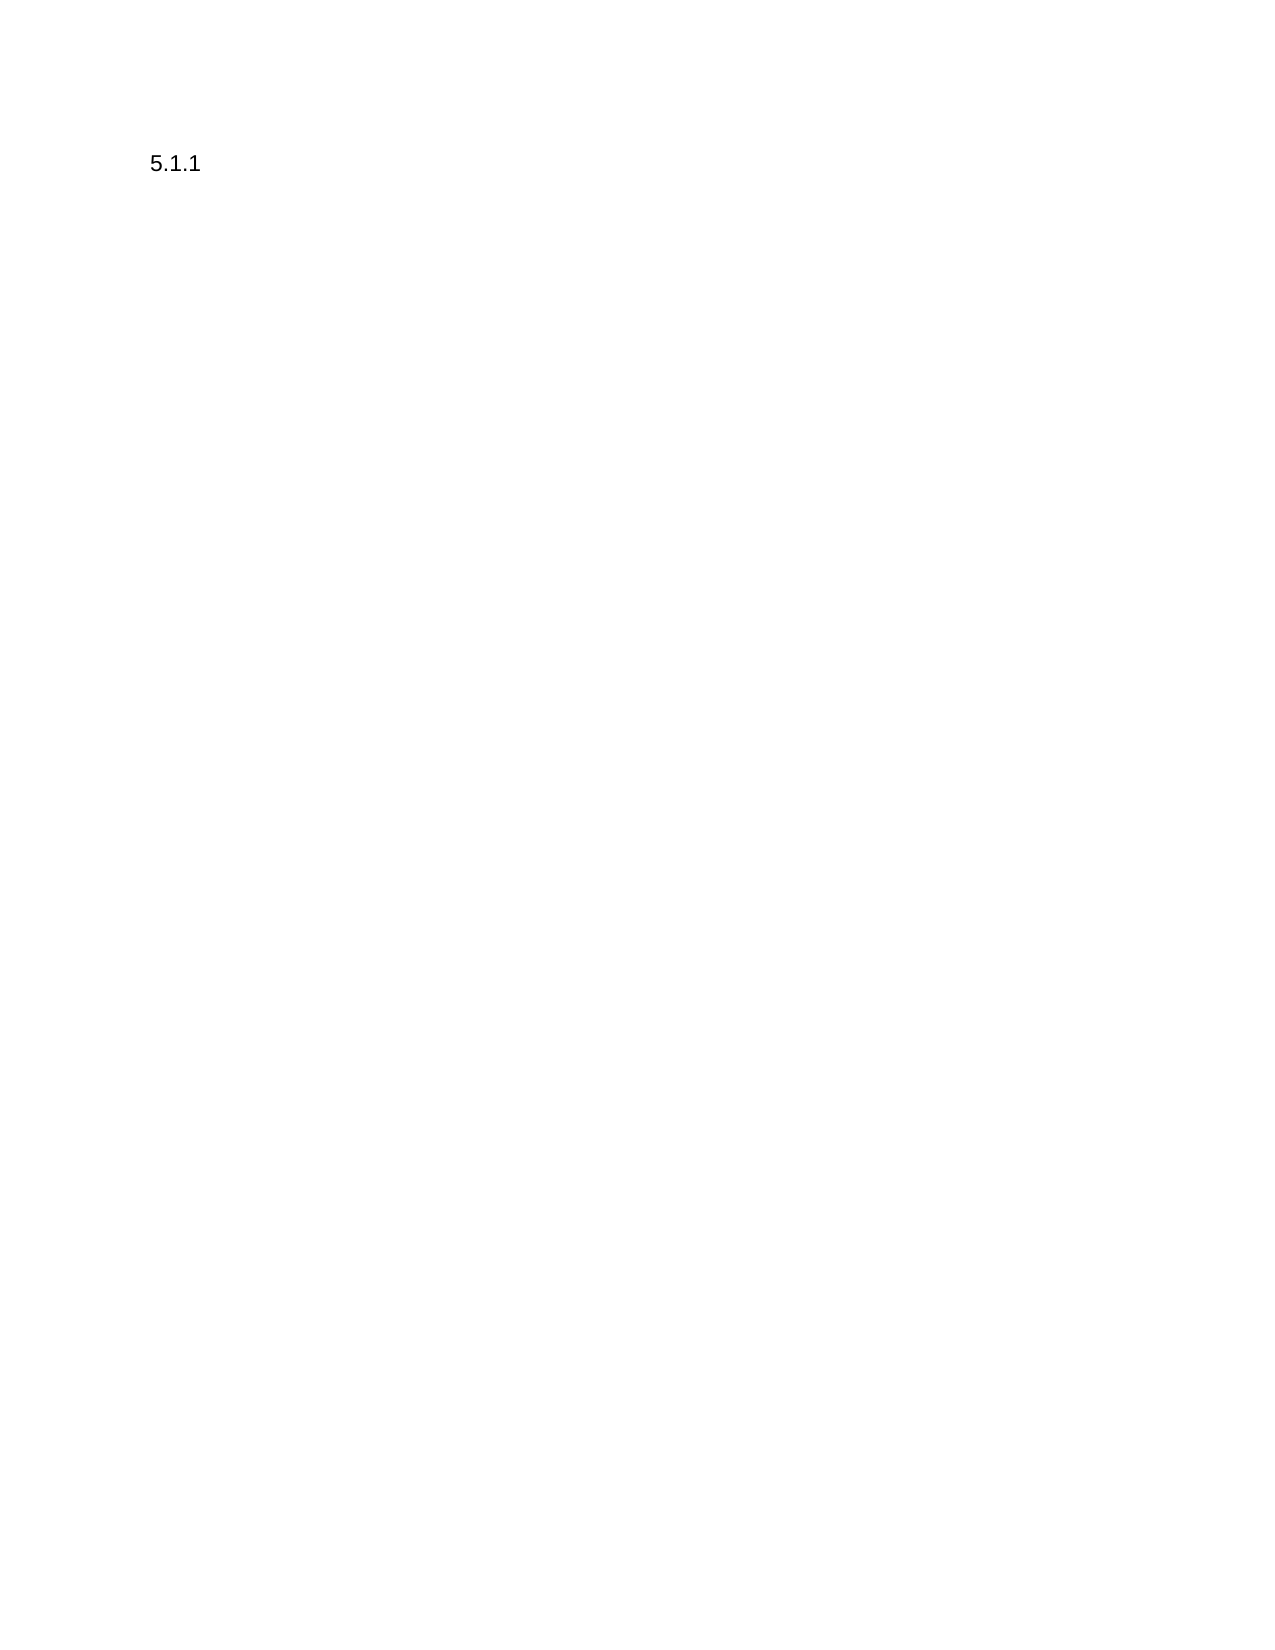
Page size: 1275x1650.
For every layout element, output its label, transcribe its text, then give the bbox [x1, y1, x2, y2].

text 5.1.1 [150, 150, 1125, 176]
